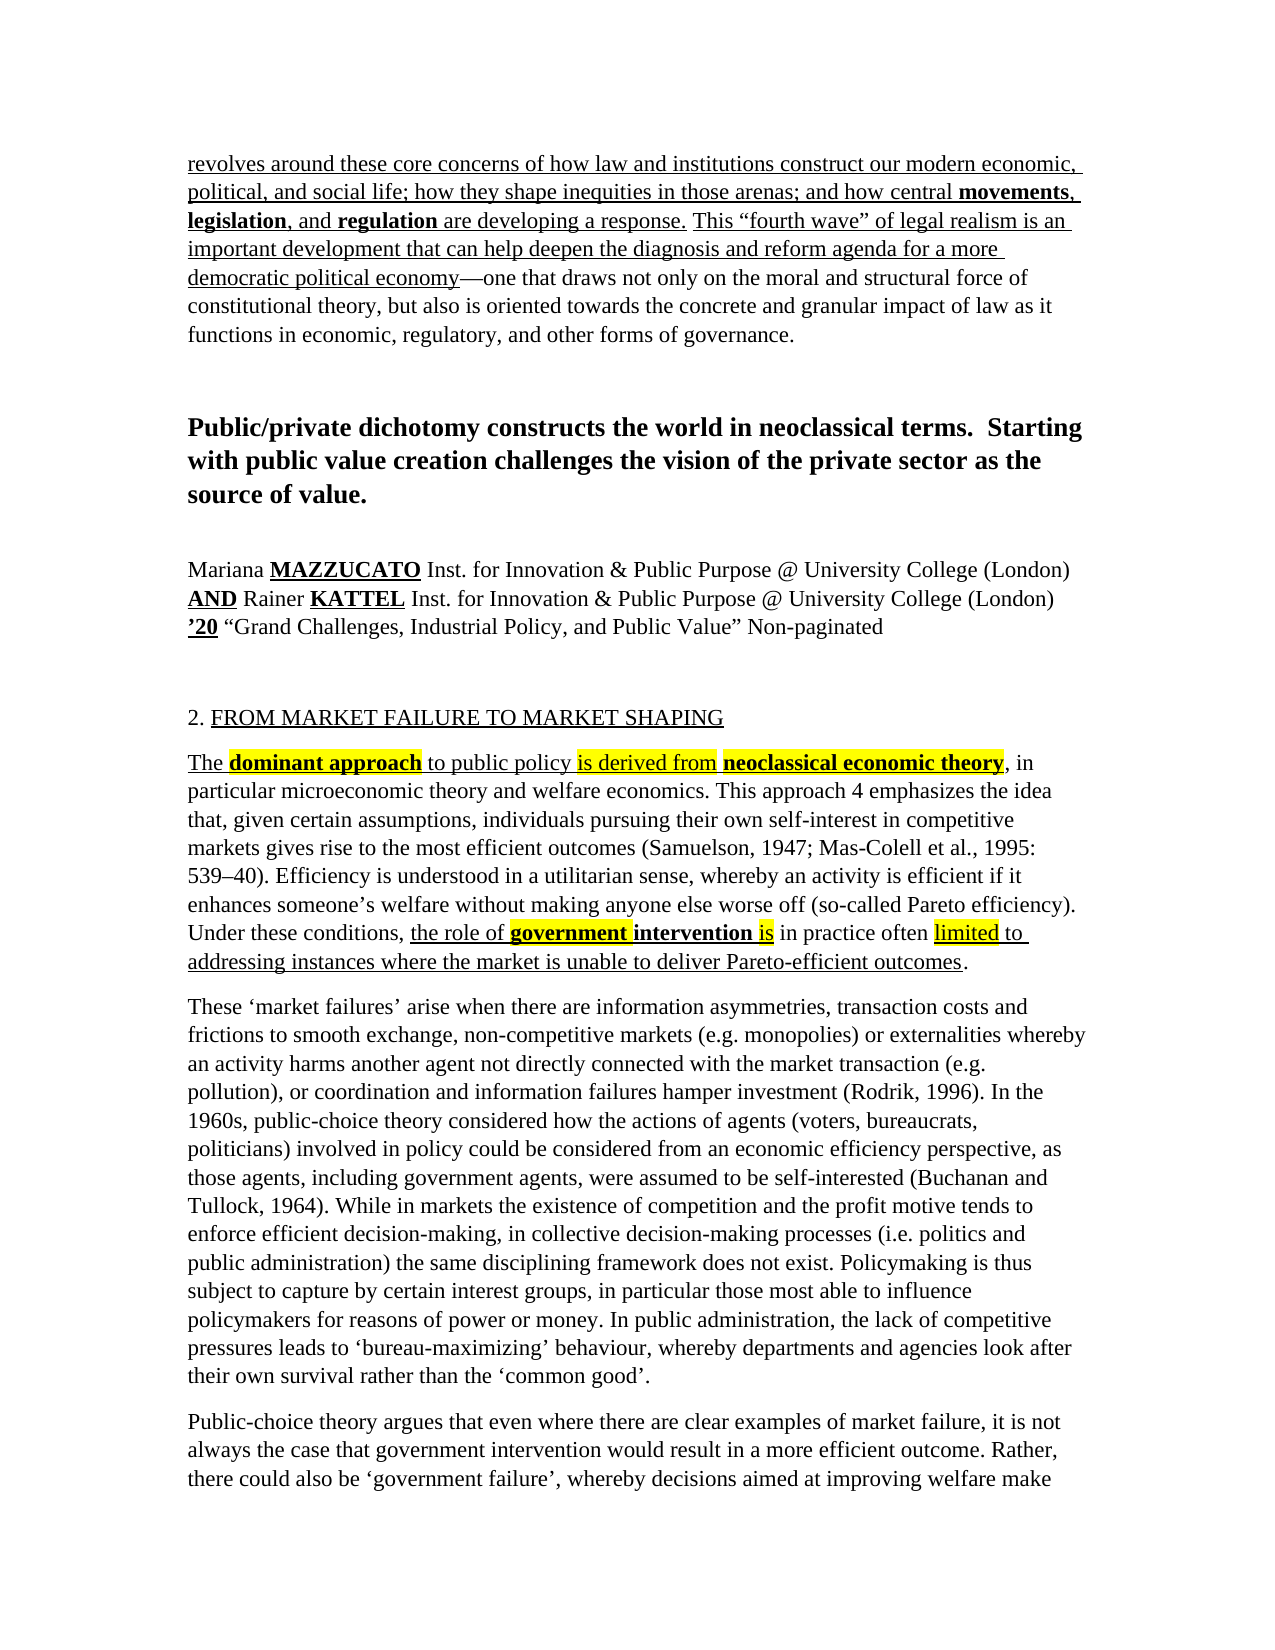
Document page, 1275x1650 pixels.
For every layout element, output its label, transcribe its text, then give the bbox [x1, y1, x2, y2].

text The dominant approach to public policy is derived from neoclassical economic theory, in particular microeconomic theory and welfare economics. This approach 4 emphasizes the idea that, given certain assumptions, individuals pursuing their own self-interest in competitive markets gives rise to the most efficient outcomes (Samuelson, 1947; Mas-Colell et al., 1995: 539‒40). Efficiency is understood in a utilitarian sense, whereby an activity is efficient if it enhances someone’s welfare without making anyone else worse off (so-called Pareto efficiency). Under these conditions, the role of government intervention is in practice often limited to addressing instances where the market is unable to deliver Pareto-efficient outcomes. [187, 749, 1087, 974]
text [187, 1408, 1087, 1491]
subtitle Public/private dichotomy constructs the world in neoclassical terms. Starting with public value creation challenges the vision of the private sector as the source of value. [187, 411, 1087, 509]
text 2. FROM MARKET FAILURE TO MARKET SHAPING [187, 704, 1087, 730]
text Mariana MAZZUCATO Inst. for Innovation & Public Purpose @ University College (London) AND Rainer KATTEL Inst. for Innovation & Public Purpose @ University College (London) ’20 “Grand Challenges, Industrial Policy, and Public Value” Non-paginated [187, 557, 1087, 640]
text These ‘market failures’ arise when there are information asymmetries, transaction costs and frictions to smooth exchange, non-competitive markets (e.g. monopolies) or externalities whereby an activity harms another agent not directly connected with the market transaction (e.g. pollution), or coordination and information failures hamper investment (Rodrik, 1996). In the 1960s, public-choice theory considered how the actions of agents (voters, bureaucrats, politicians) involved in policy could be considered from an economic efficiency perspective, as those agents, including government agents, were assumed to be self-interested (Buchanan and Tullock, 1964). While in markets the existence of competition and the profit motive tends to enforce efficient decision-making, in collective decision-making processes (i.e. politics and public administration) the same disciplining framework does not exist. Policymaking is thus subject to capture by certain interest groups, in particular those most able to influence policymakers for reasons of power or money. In public administration, the lack of competitive pressures leads to ‘bureau-maximizing’ behaviour, whereby departments and agencies look after their own survival rather than the ‘common good’. [187, 993, 1087, 1389]
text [187, 150, 1087, 347]
